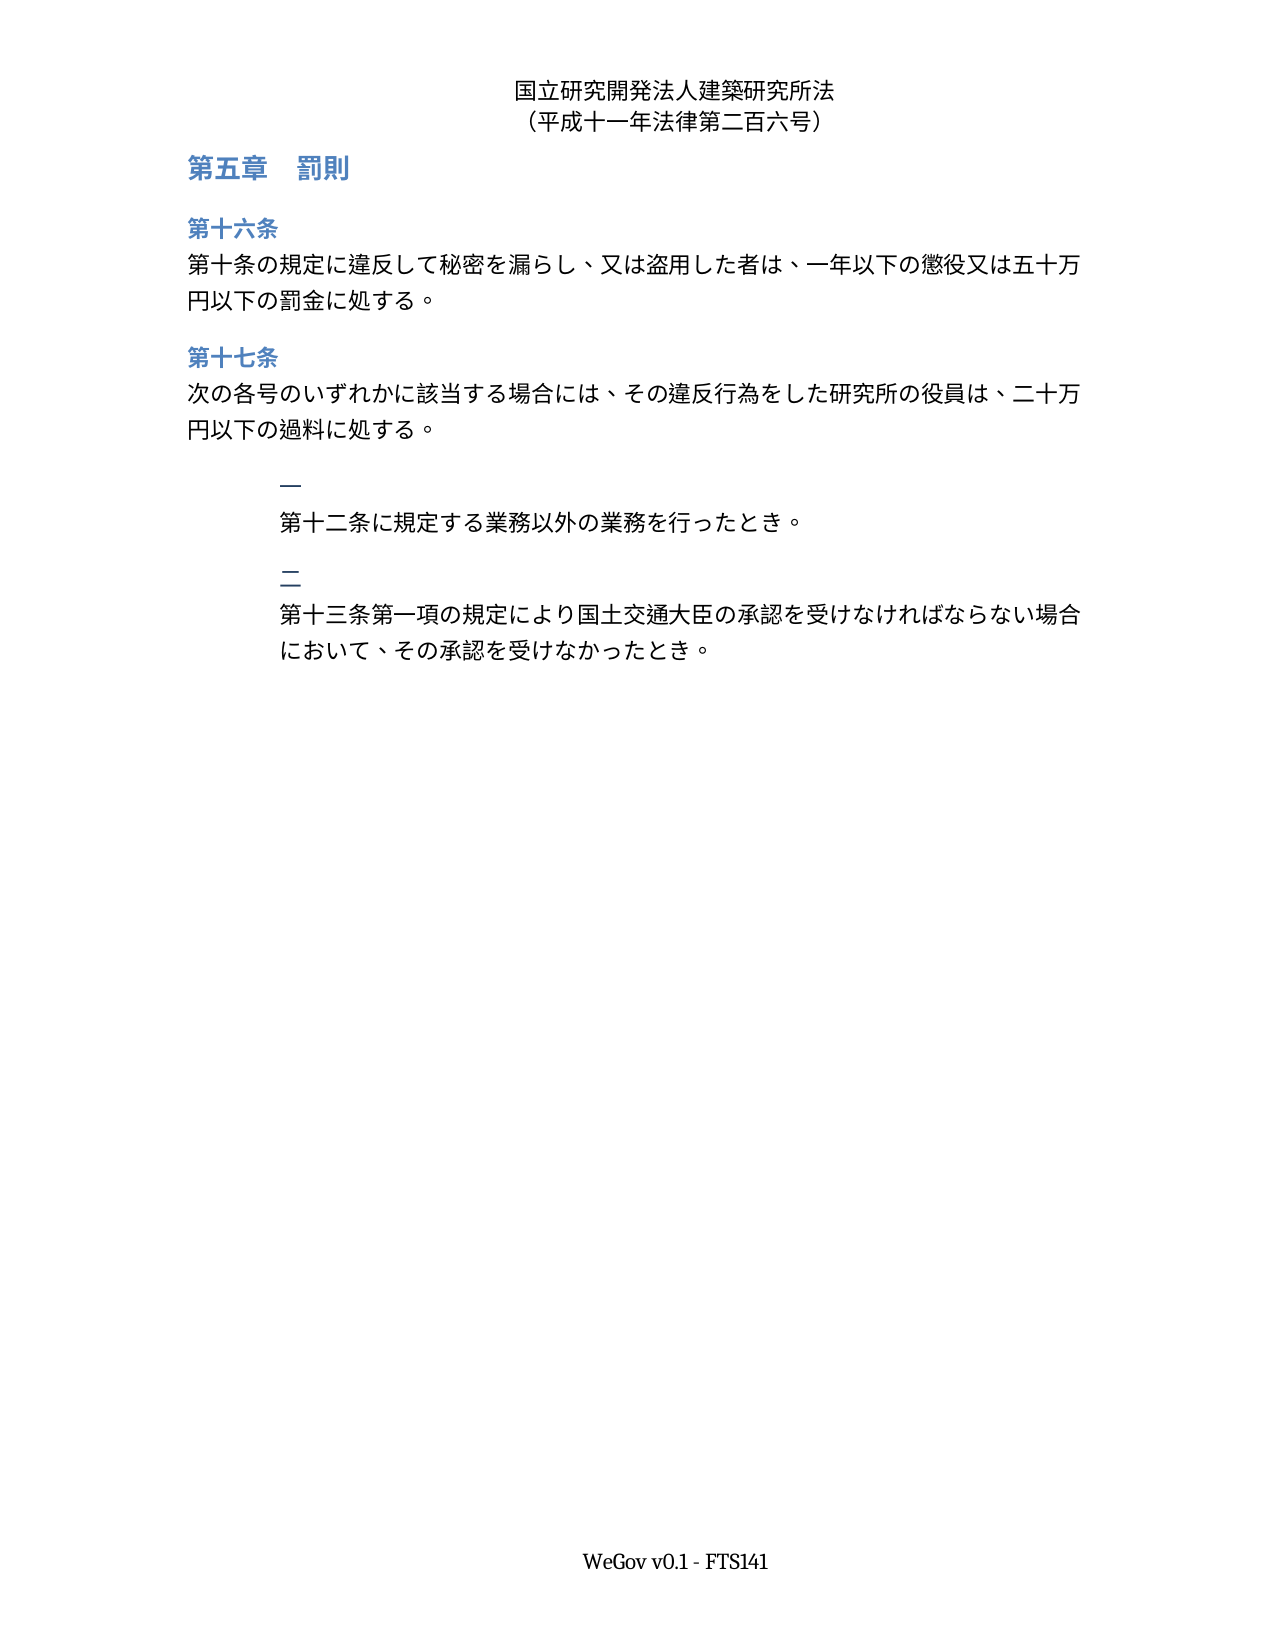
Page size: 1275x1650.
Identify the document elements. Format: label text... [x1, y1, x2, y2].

subtitle 第十六条 [187, 213, 1087, 244]
text 第十三条第一項の規定により国土交通大臣の承認を受けなければならない場合において、その承認を受けなかったとき。 [279, 599, 1087, 666]
text 第十条の規定に違反して秘密を漏らし、又は盗用した者は、一年以下の懲役又は五十万円以下の罰金に処する。 [187, 249, 1087, 316]
subtitle 一 [279, 471, 1087, 502]
text 次の各号のいずれかに該当する場合には、その違反行為をした研究所の役員は、二十万円以下の過料に処する。 [187, 378, 1087, 445]
subtitle 二 [279, 563, 1087, 594]
subtitle 第五章 罰則 [187, 150, 1087, 187]
text 第十二条に規定する業務以外の業務を行ったとき。 [279, 506, 1087, 538]
subtitle 第十七条 [187, 342, 1087, 373]
